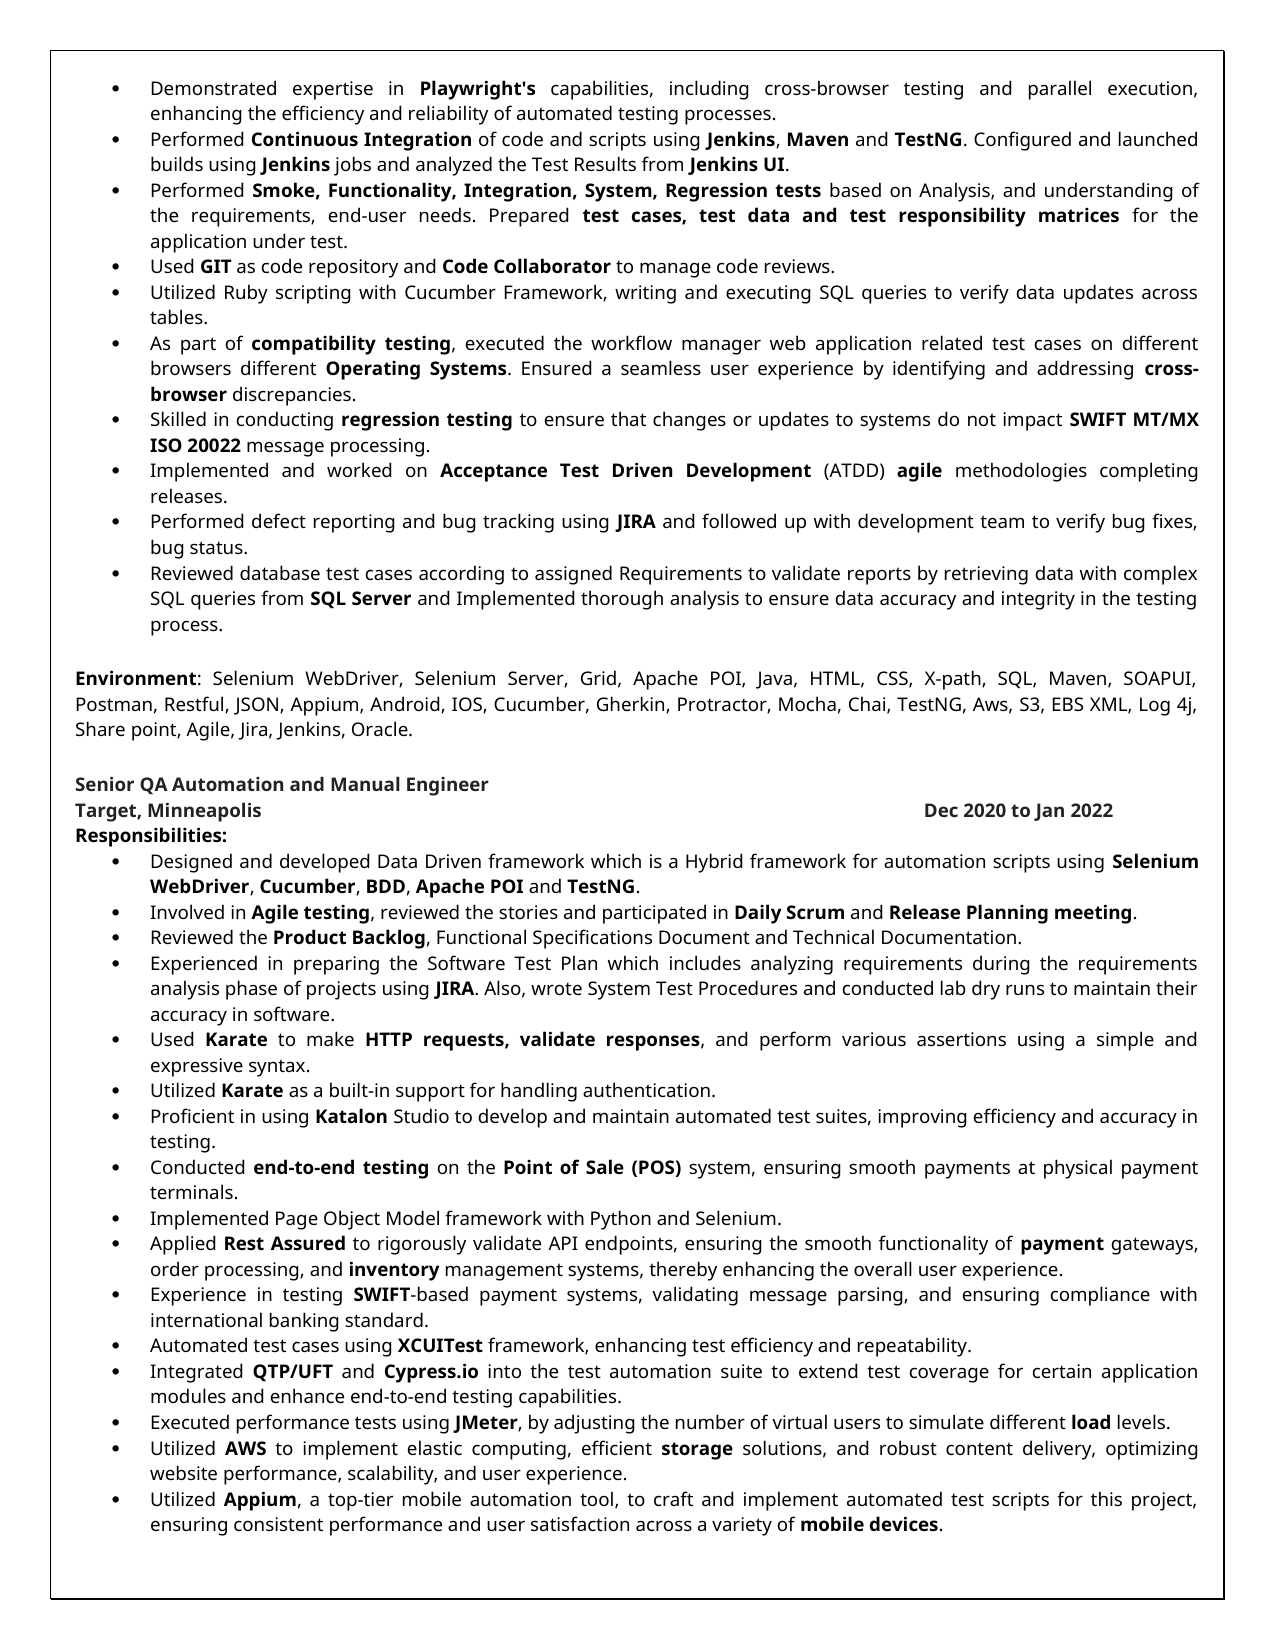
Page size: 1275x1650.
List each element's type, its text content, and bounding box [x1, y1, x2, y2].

list Implemented Page Object Model framework with Python and Selenium. [112, 1205, 1199, 1231]
text Senior QA Automation and Manual Engineer [75, 771, 1199, 797]
list Skilled in conducting regression testing to ensure that changes or updates to systems do not impact SWIFT MT/MX ISO 20022 message processing. [112, 407, 1199, 458]
list Implemented and worked on Acceptance Test Driven Development (ATDD) agile methodologies completing releases. [112, 458, 1199, 509]
list Reviewed the Product Backlog, Functional Specifications Document and Technical Documentation. [112, 924, 1199, 950]
list As part of compatibility testing, executed the workflow manager web application related test cases on different browsers different Operating Systems. Ensured a seamless user experience by identifying and addressing cross-browser discrepancies. [112, 330, 1199, 407]
list Conducted end-to-end testing on the Point of Sale (POS) system, ensuring smooth payments at physical payment terminals. [112, 1154, 1199, 1205]
list Utilized AWS to implement elastic computing, efficient storage solutions, and robust content delivery, optimizing website performance, scalability, and user experience. [112, 1435, 1199, 1486]
list Utilized Karate as a built-in support for handling authentication. [112, 1078, 1199, 1103]
list Experienced in preparing the Software Test Plan which includes analyzing requirements during the requirements analysis phase of projects using JIRA. Also, wrote System Test Procedures and conducted lab dry runs to maintain their accuracy in software. [112, 950, 1199, 1027]
list Involved in Agile testing, reviewed the stories and participated in Daily Scrum and Release Planning meeting. [112, 899, 1199, 924]
text Responsibilities: [75, 822, 1199, 848]
list Executed performance tests using JMeter, by adjusting the number of virtual users to simulate different load levels. [112, 1409, 1199, 1435]
text Environment: Selenium WebDriver, Selenium Server, Grid, Apache POI, Java, HTML, CSS, X-path, SQL, Maven, SOAPUI, Postman, Restful, JSON, Appium, Android, IOS, Cucumber, Gherkin, Protractor, Mocha, Chai, TestNG, Aws, S3, EBS XML, Log 4j, Share point, Agile, Jira, Jenkins, Oracle. [75, 666, 1199, 742]
list Automated test cases using XCUITest framework, enhancing test efficiency and repeatability. [112, 1333, 1199, 1358]
list Proficient in using Katalon Studio to develop and maintain automated test suites, improving efficiency and accuracy in testing. [112, 1103, 1199, 1154]
list Demonstrated expertise in Playwright's capabilities, including cross-browser testing and parallel execution, enhancing the efficiency and reliability of automated testing processes. [112, 75, 1199, 126]
list Experience in testing SWIFT-based payment systems, validating message parsing, and ensuring compliance with international banking standard. [112, 1282, 1199, 1333]
list Performed Smoke, Functionality, Integration, System, Regression tests based on Analysis, and understanding of the requirements, end-user needs. Prepared test cases, test data and test responsibility matrices for the application under test. [112, 177, 1199, 254]
list Utilized Ruby scripting with Cucumber Framework, writing and executing SQL queries to verify data updates across tables. [112, 279, 1199, 330]
text Target, Minneapolis Dec 2020 to Jan 2022 [75, 797, 1199, 822]
list Used Karate to make HTTP requests, validate responses, and perform various assertions using a simple and expressive syntax. [112, 1027, 1199, 1078]
list Integrated QTP/UFT and Cypress.io into the test automation suite to extend test coverage for certain application modules and enhance end-to-end testing capabilities. [112, 1358, 1199, 1409]
list Performed Continuous Integration of code and scripts using Jenkins, Maven and TestNG. Configured and launched builds using Jenkins jobs and analyzed the Test Results from Jenkins UI. [112, 126, 1199, 177]
list Utilized Appium, a top-tier mobile automation tool, to craft and implement automated test scripts for this project, ensuring consistent performance and user satisfaction across a variety of mobile devices. [112, 1486, 1199, 1537]
list Used GIT as code repository and Code Collaborator to manage code reviews. [112, 254, 1199, 279]
list Reviewed database test cases according to assigned Requirements to validate reports by retrieving data with complex SQL queries from SQL Server and Implemented thorough analysis to ensure data accuracy and integrity in the testing process. [112, 560, 1199, 636]
list Applied Rest Assured to rigorously validate API endpoints, ensuring the smooth functionality of payment gateways, order processing, and inventory management systems, thereby enhancing the overall user experience. [112, 1231, 1199, 1282]
list Performed defect reporting and bug tracking using JIRA and followed up with development team to verify bug fixes, bug status. [112, 509, 1199, 560]
list Designed and developed Data Driven framework which is a Hybrid framework for automation scripts using Selenium WebDriver, Cucumber, BDD, Apache POI and TestNG. [112, 848, 1199, 899]
